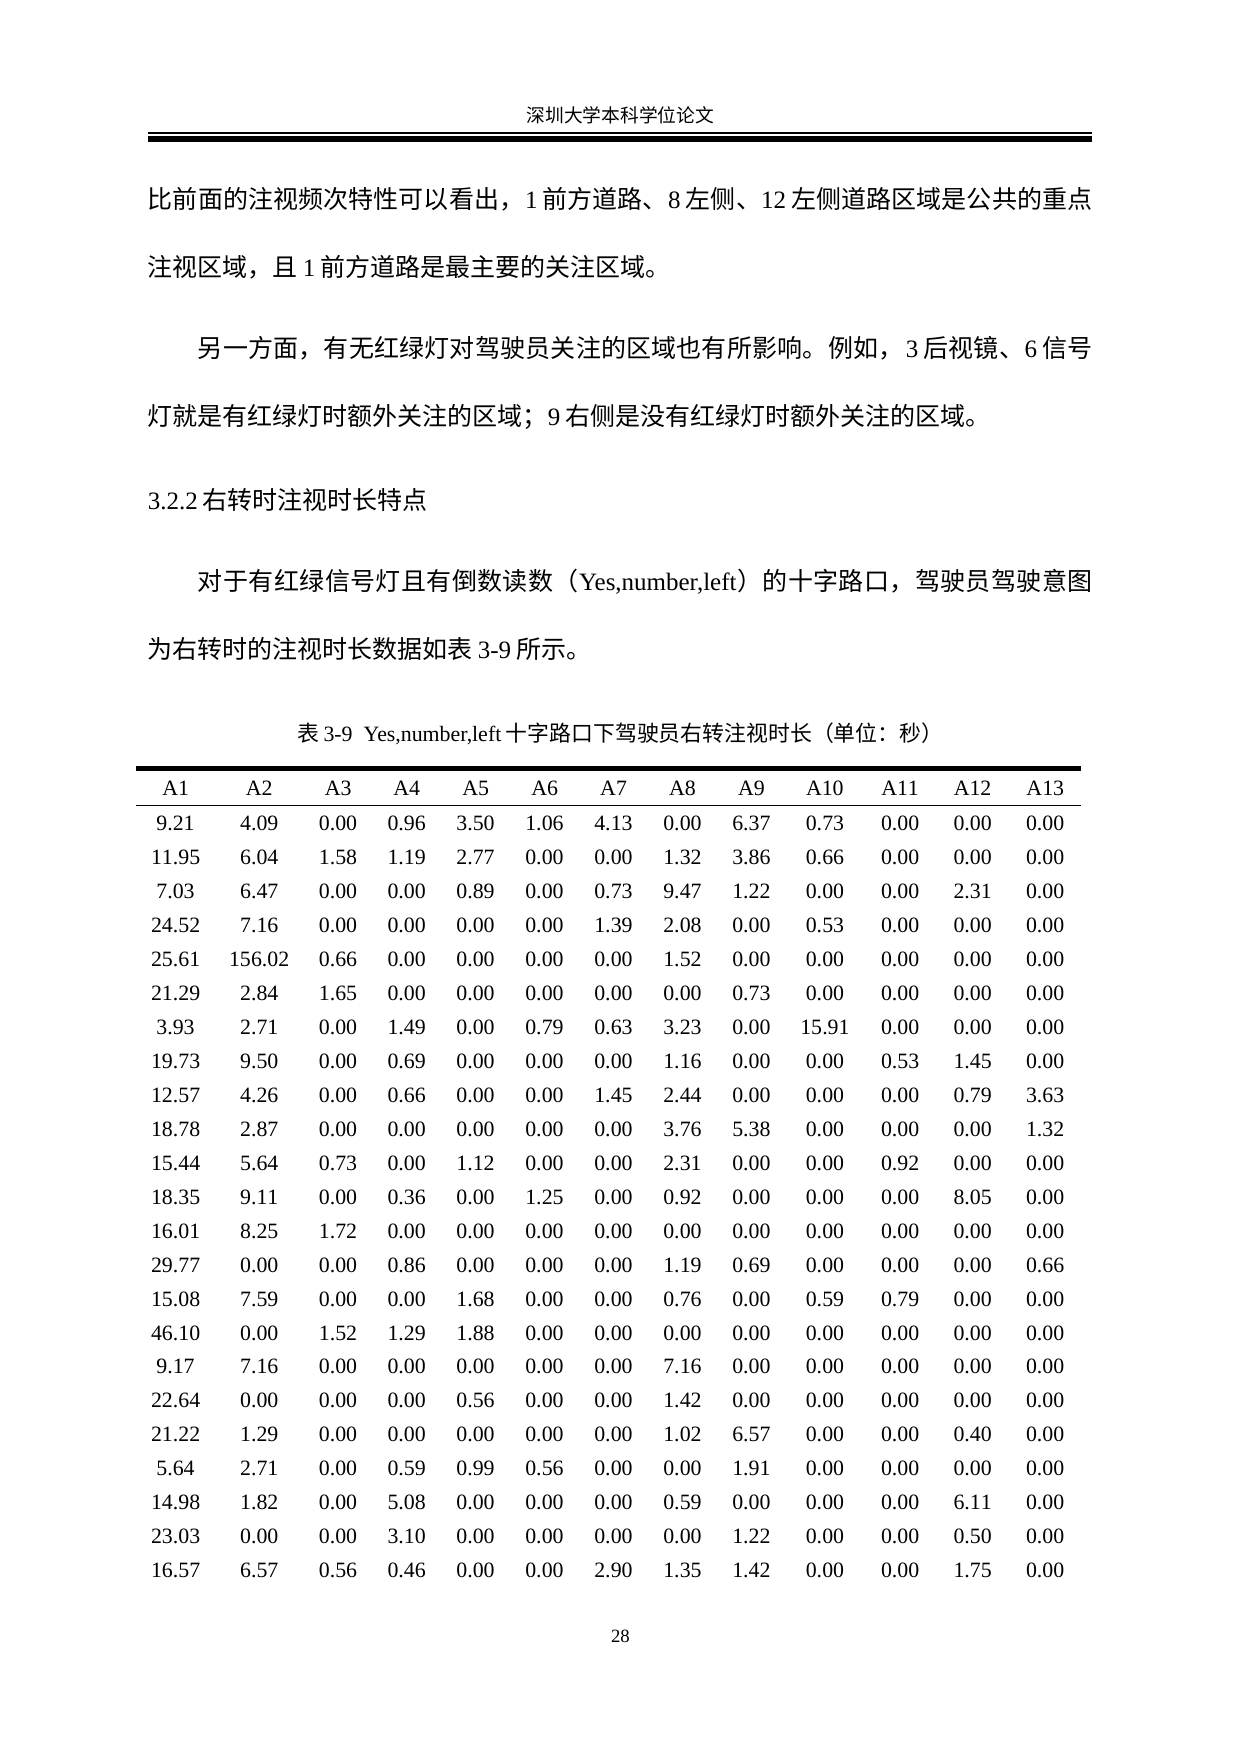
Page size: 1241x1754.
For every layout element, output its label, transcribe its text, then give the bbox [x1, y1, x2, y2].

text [148, 164, 1092, 300]
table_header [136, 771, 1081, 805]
text 对于有红绿信号灯且有倒数读数（Yes,number,left）的十字路口，驾驶员驾驶意图为右转时的注视时长数据如表3-9所示。 [148, 545, 1092, 681]
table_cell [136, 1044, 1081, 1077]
text 表3-9 Yes,number,left十字路口下驾驶员右转注视时长（单位：秒） [148, 715, 1092, 749]
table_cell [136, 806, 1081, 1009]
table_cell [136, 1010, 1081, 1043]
text 另一方面，有无红绿灯对驾驶员关注的区域也有所影响。例如，3后视镜、6信号灯就是有红绿灯时额外关注的区域；9右侧是没有红绿灯时额外关注的区域。 [148, 312, 1092, 448]
subtitle 3.2.2右转时注视时长特点 [148, 465, 1092, 533]
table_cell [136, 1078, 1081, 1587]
